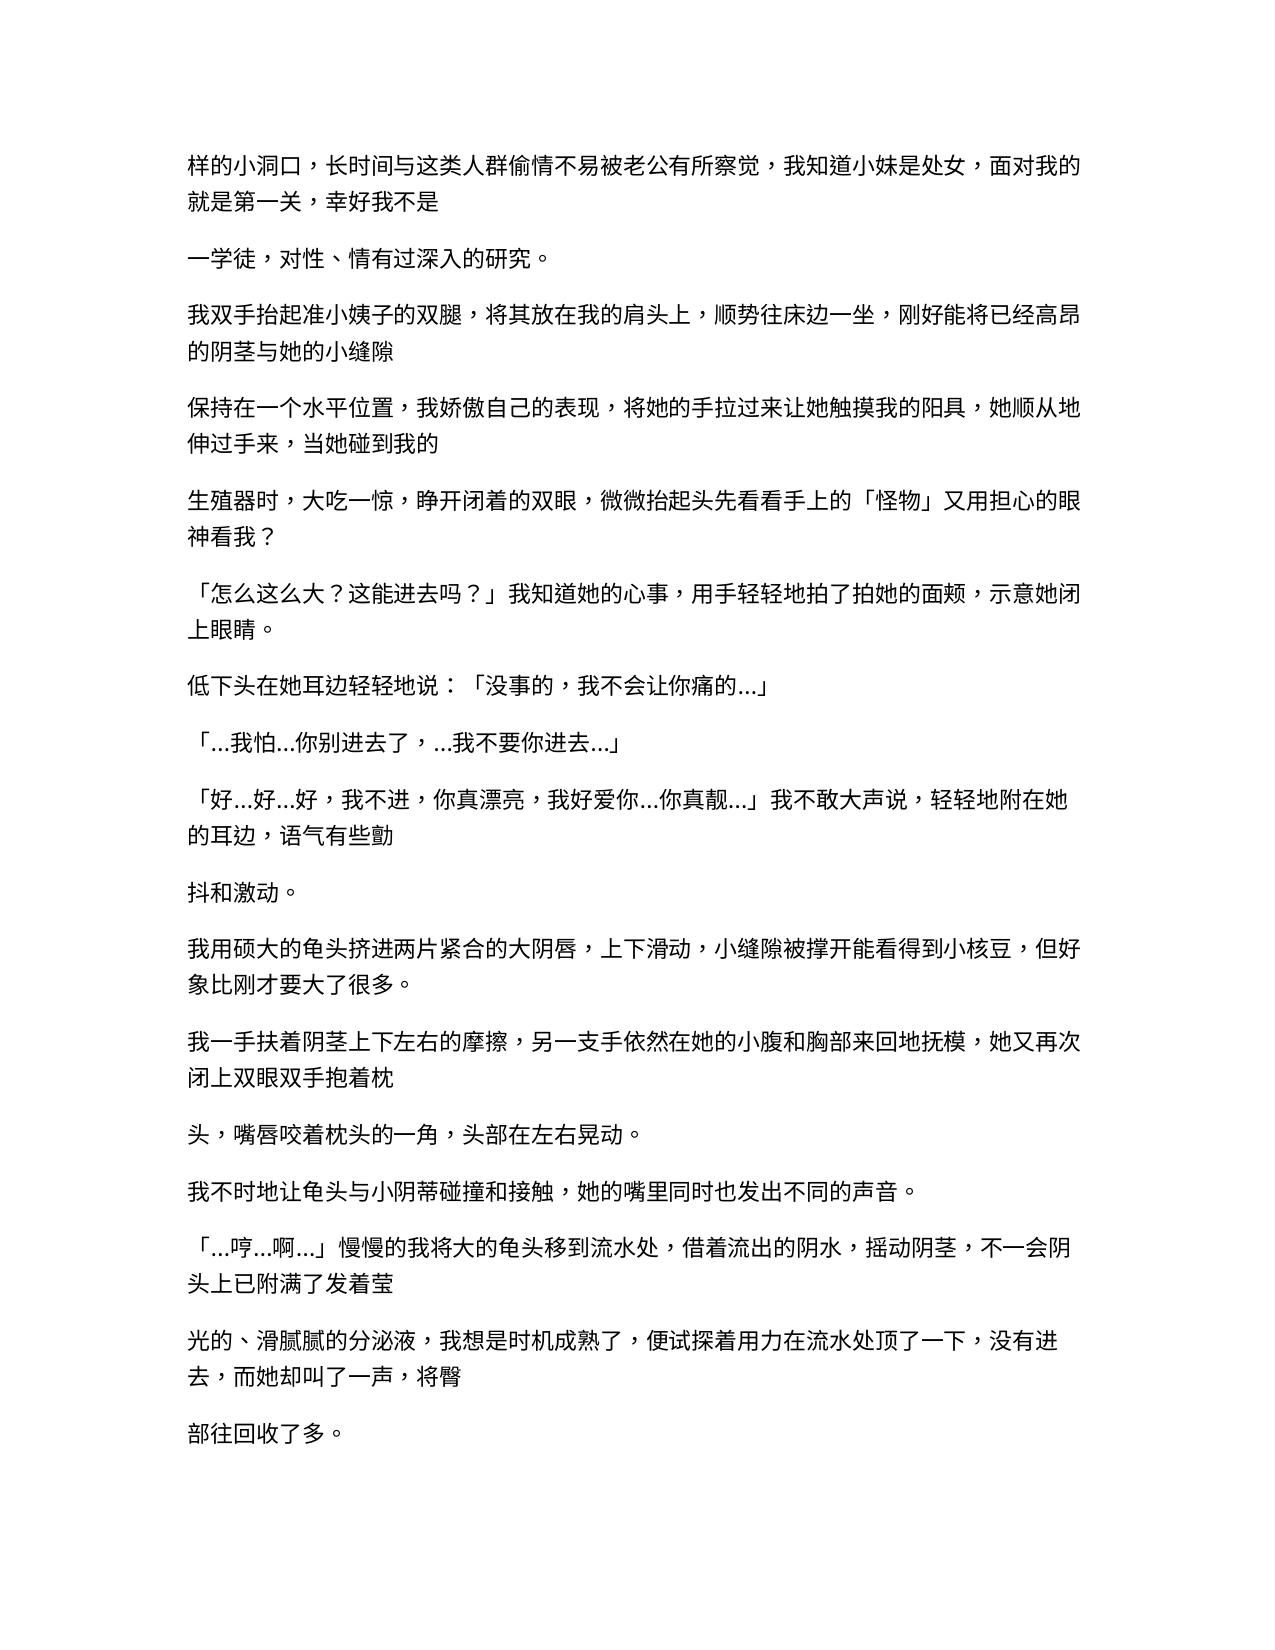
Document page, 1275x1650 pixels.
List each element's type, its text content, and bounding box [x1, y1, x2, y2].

text 头，嘴唇咬着枕头的一角，头部在左右晃动。 [187, 1119, 1087, 1150]
text 我一手扶着阴茎上下左右的摩擦，另一支手依然在她的小腹和胸部来回地抚模，她又再次闭上双眼双手抱着枕 [187, 1026, 1087, 1093]
text 生殖器时，大吃一惊，睁开闭着的双眼，微微抬起头先看看手上的「怪物」又用担心的眼神看我？ [187, 485, 1087, 552]
text 保持在一个水平位置，我娇傲自己的表现，将她的手拉过来让她触摸我的阳具，她顺从地伸过手来，当她碰到我的 [187, 392, 1087, 459]
text 光的、滑腻腻的分泌液，我想是时机成熟了，便试探着用力在流水处顶了一下，没有进去，而她却叫了一声，将臀 [187, 1325, 1087, 1392]
text 我不时地让龟头与小阴蒂碰撞和接触，她的嘴里同时也发出不同的声音。 [187, 1176, 1087, 1207]
text 抖和激动。 [187, 877, 1087, 908]
text 「…哼…啊…」慢慢的我将大的龟头移到流水处，借着流出的阴水，摇动阴茎，不一会阴头上已附满了发着莹 [187, 1232, 1087, 1299]
text 一学徒，对性、情有过深入的研究。 [187, 243, 1087, 274]
text 我双手抬起准小姨子的双腿，将其放在我的肩头上，顺势往床边一坐，刚好能将已经高昂的阴茎与她的小缝隙 [187, 299, 1087, 367]
text 「好…好…好，我不进，你真漂亮，我好爱你…你真靓…」我不敢大声说，轻轻地附在她的耳边，语气有些勯 [187, 784, 1087, 851]
text 「…我怕…你别进去了，…我不要你进去…」 [187, 727, 1087, 758]
text 低下头在她耳边轻轻地说：「没事的，我不会让你痛的…」 [187, 670, 1087, 702]
text 部往回收了多。 [187, 1418, 1087, 1449]
text 我用硕大的龟头挤进两片紧合的大阴唇，上下滑动，小缝隙被撑开能看得到小核豆，但好象比刚才要大了很多。 [187, 933, 1087, 1001]
text 样的小洞口，长时间与这类人群偷情不易被老公有所察觉，我知道小妹是处女，面对我的就是第一关，幸好我不是 [187, 150, 1087, 217]
text 「怎么这么大？这能进去吗？」我知道她的心事，用手轻轻地拍了拍她的面颊，示意她闭上眼睛。 [187, 578, 1087, 645]
